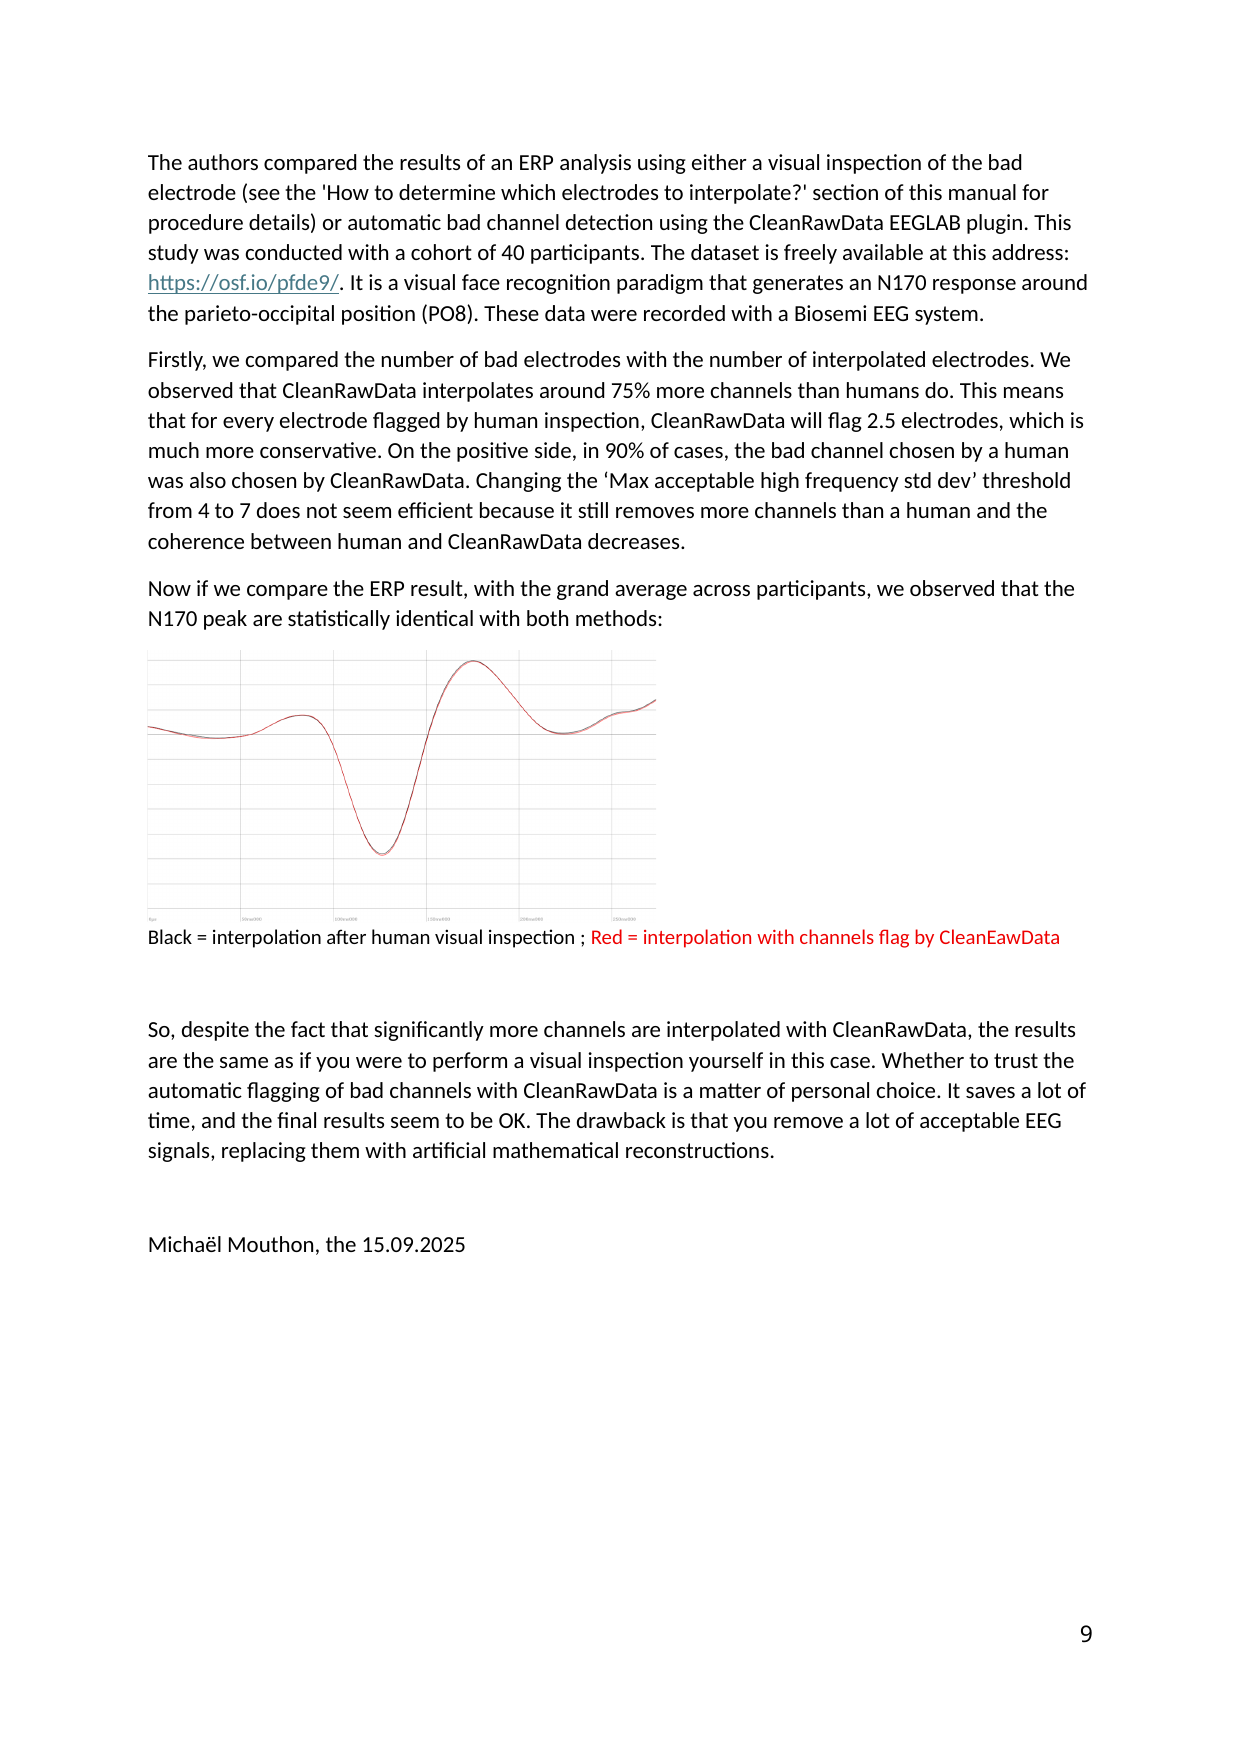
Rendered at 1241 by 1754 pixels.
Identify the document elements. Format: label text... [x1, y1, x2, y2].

text So, despite the fact that significantly more channels are interpolated with CleanRawData, the results are the same as if you were to perform a visual inspection yourself in this case. Whether to trust the automatic flagging of bad channels with CleanRawData is a matter of personal choice. It saves a lot of time, and the final results seem to be OK. The drawback is that you remove a lot of acceptable EEG signals, replacing them with artificial mathematical reconstructions. [148, 1016, 1093, 1164]
text Now if we compare the ERP result, with the grand average across participants, we observed that the N170 peak are statistically identical with both methods: [148, 574, 1093, 632]
text The authors compared the results of an ERP analysis using either a visual inspection of the bad electrode (see the 'How to determine which electrodes to interpolate?' section of this manual for procedure details) or automatic bad channel detection using the CleanRawData EEGLAB plugin. This study was conducted with a cohort of 40 participants. The dataset is freely available at this address: https://osf.io/pfde9/. It is a visual face recognition paradigm that generates an N170 response around the parieto-occipital position (PO8). These data were recorded with a Biosemi EEG system. [148, 148, 1093, 327]
text Firstly, we compared the number of bad electrodes with the number of interpolated electrodes. We observed that CleanRawData interpolates around 75% more channels than humans do. This means that for every electrode flagged by human inspection, CleanRawData will flag 2.5 electrodes, which is much more conservative. On the positive side, in 90% of cases, the bad channel chosen by a human was also chosen by CleanRawData. Changing the ‘Max acceptable high frequency std dev’ threshold from 4 to 7 does not seem efficient because it still removes more channels than a human and the coherence between human and CleanRawData decreases. [148, 346, 1093, 555]
text Michaël Mouthon, the 15.09.2025 [148, 1230, 1093, 1258]
picture [147, 650, 657, 923]
